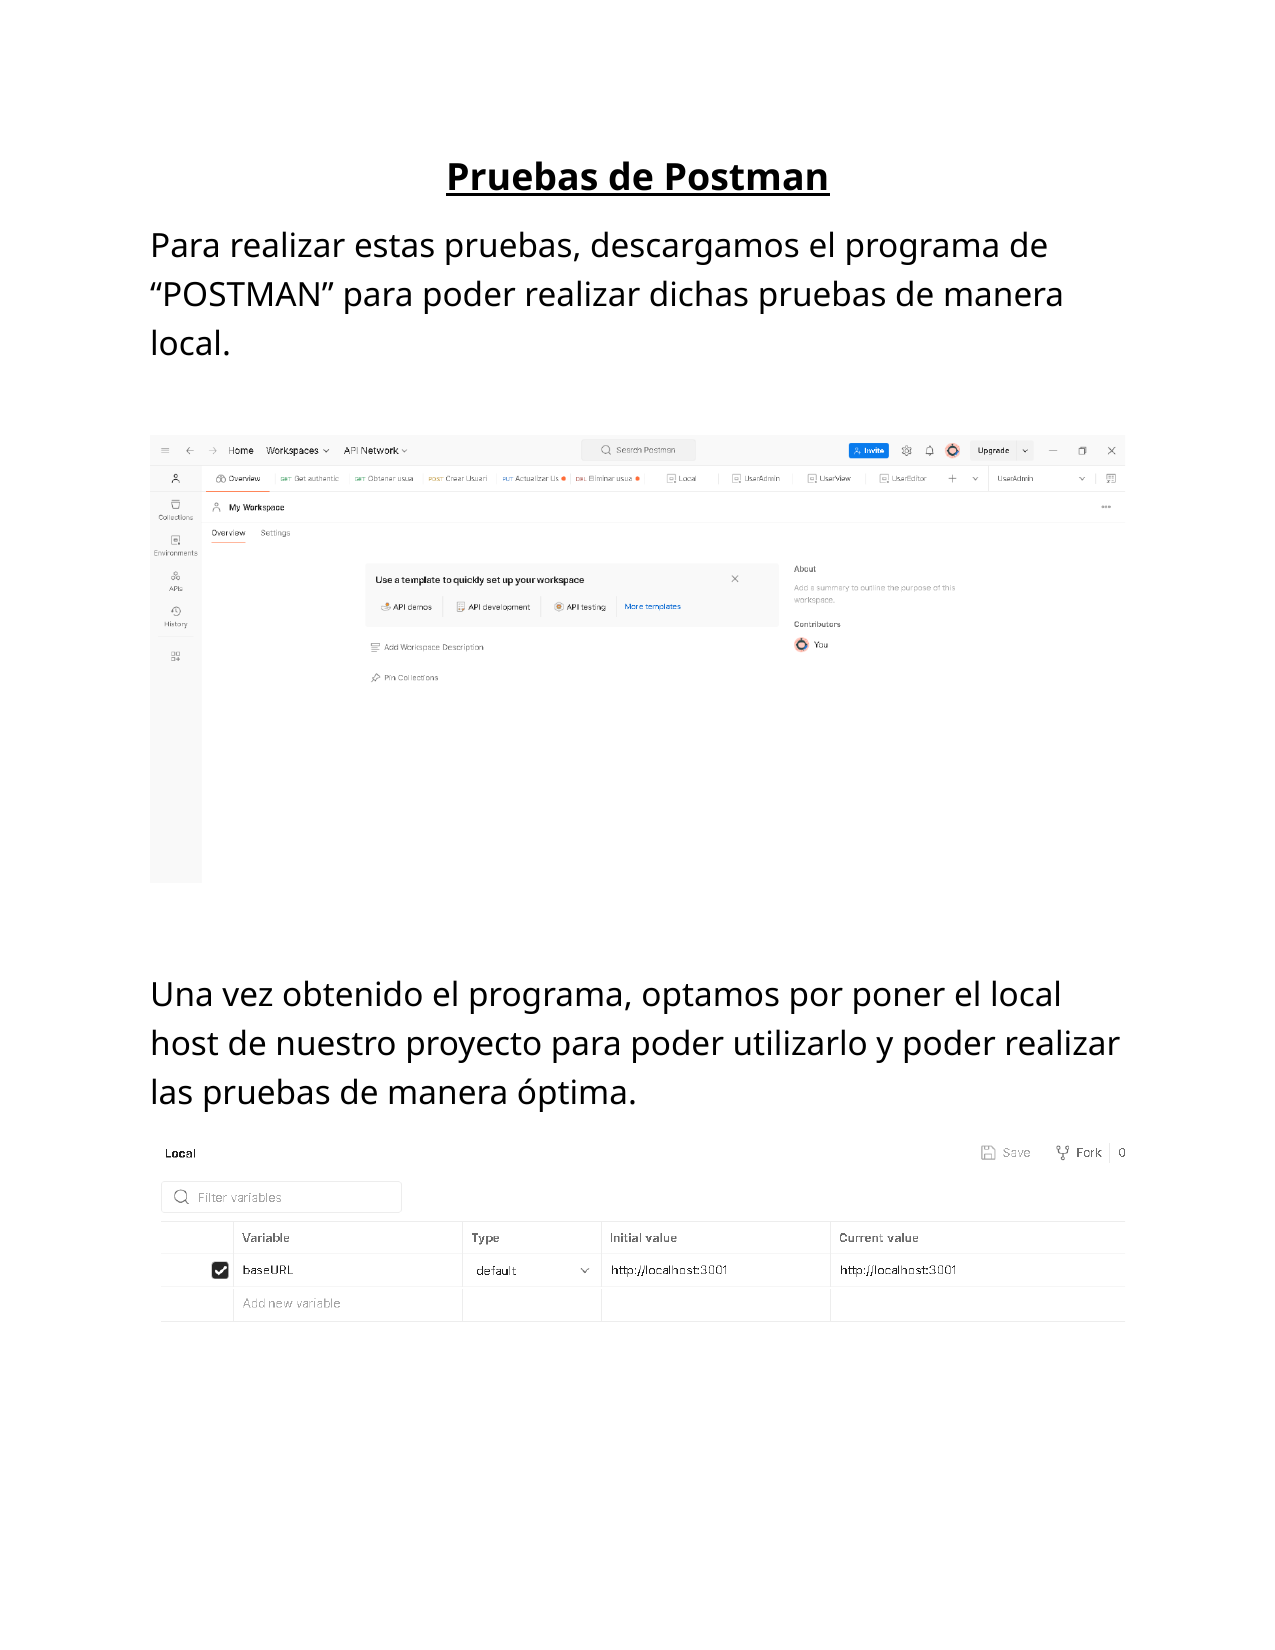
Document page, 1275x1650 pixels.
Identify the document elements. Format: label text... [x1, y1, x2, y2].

picture [150, 435, 1125, 883]
text Una vez obtenido el programa, optamos por poner el local host de nuestro proyecto para poder utilizarlo y poder realizar las pruebas de manera óptima. [150, 971, 1125, 1114]
text Pruebas de Postman [150, 150, 1125, 201]
picture [150, 1141, 1125, 1411]
text Para realizar estas pruebas, descargamos el programa de “POSTMAN” para poder realizar dichas pruebas de manera local. [150, 222, 1125, 365]
